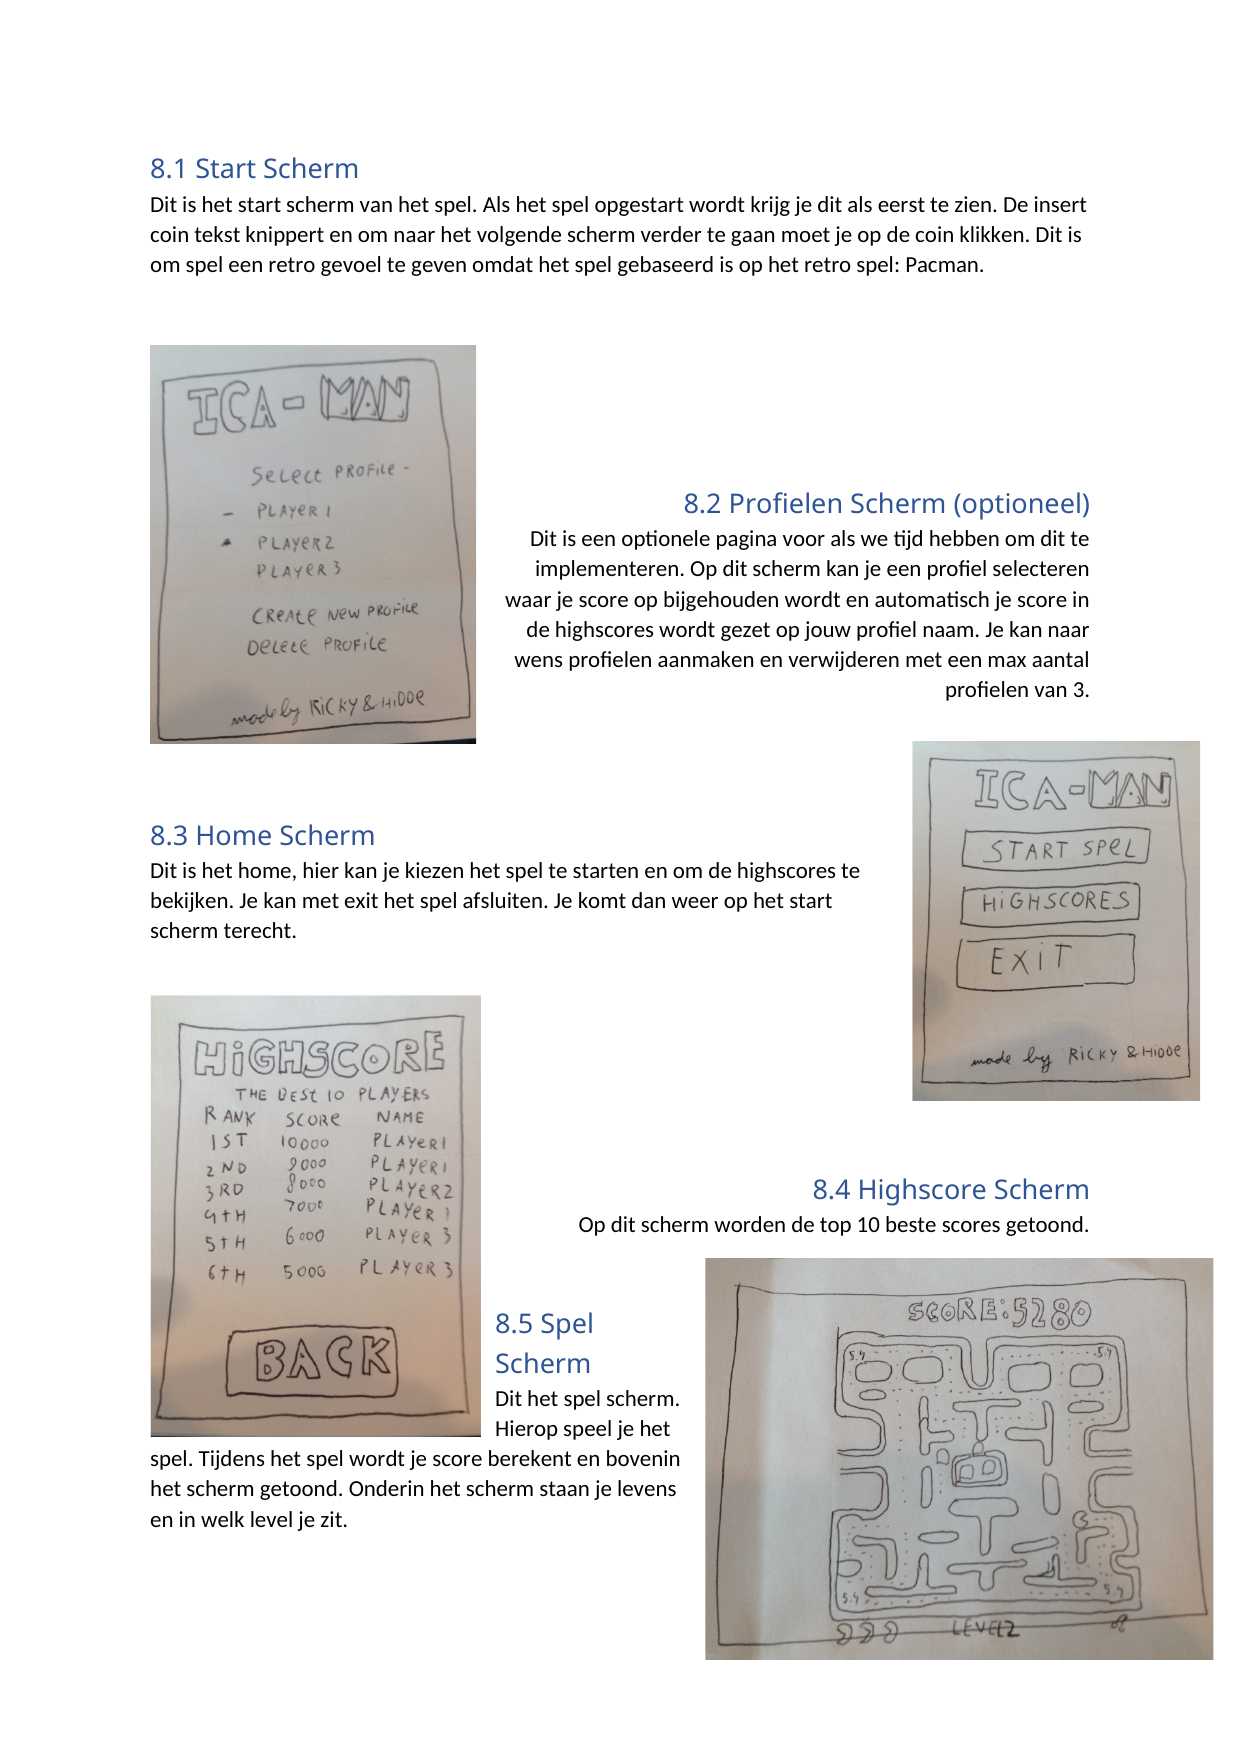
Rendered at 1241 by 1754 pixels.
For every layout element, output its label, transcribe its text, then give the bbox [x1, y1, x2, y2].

picture [913, 741, 1200, 1101]
subtitle 8.2 Profielen Scherm (optioneel) [477, 484, 1090, 521]
text Dit is het home, hier kan je kiezen het spel te starten en om de highscores te bekijken. Je kan met exit het spel afsluiten. Je komt dan weer op het start scherm terecht. [150, 856, 912, 944]
text Dit is het start scherm van het spel. Als het spel opgestart wordt krijg je dit als eerst te zien. De insert coin tekst knippert en om naar het volgende scherm verder te gaan moet je op de coin klikken. Dit is om spel een retro gevoel te geven omdat het spel gebaseerd is op het retro spel: Pacman. [150, 190, 1090, 278]
subtitle 8.5 Spel Scherm [481, 1304, 704, 1381]
subtitle 8.1 Start Scherm [150, 150, 1090, 187]
picture [150, 345, 477, 744]
text Dit is een optionele pagina voor als we tijd hebben om dit te implementeren. Op dit scherm kan je een profiel selecteren waar je score op bijgehouden wordt en automatisch je score in de highscores wordt gezet op jouw profiel naam. Je kan naar wens profielen aanmaken en verwijderen met een max aantal profielen van 3. [477, 524, 1090, 703]
picture [704, 1258, 1218, 1663]
subtitle 8.4 Highscore Scherm [481, 1171, 1090, 1208]
text Op dit scherm worden de top 10 beste scores getoond. [481, 1211, 1090, 1239]
subtitle 8.3 Home Scherm [150, 816, 912, 853]
picture [151, 996, 481, 1437]
text Dit het spel scherm. Hierop speel je het spel. Tijdens het spel wordt je score berekent en bovenin het scherm getoond. Onderin het scherm staan je levens en in welk level je zit. [150, 1384, 704, 1533]
